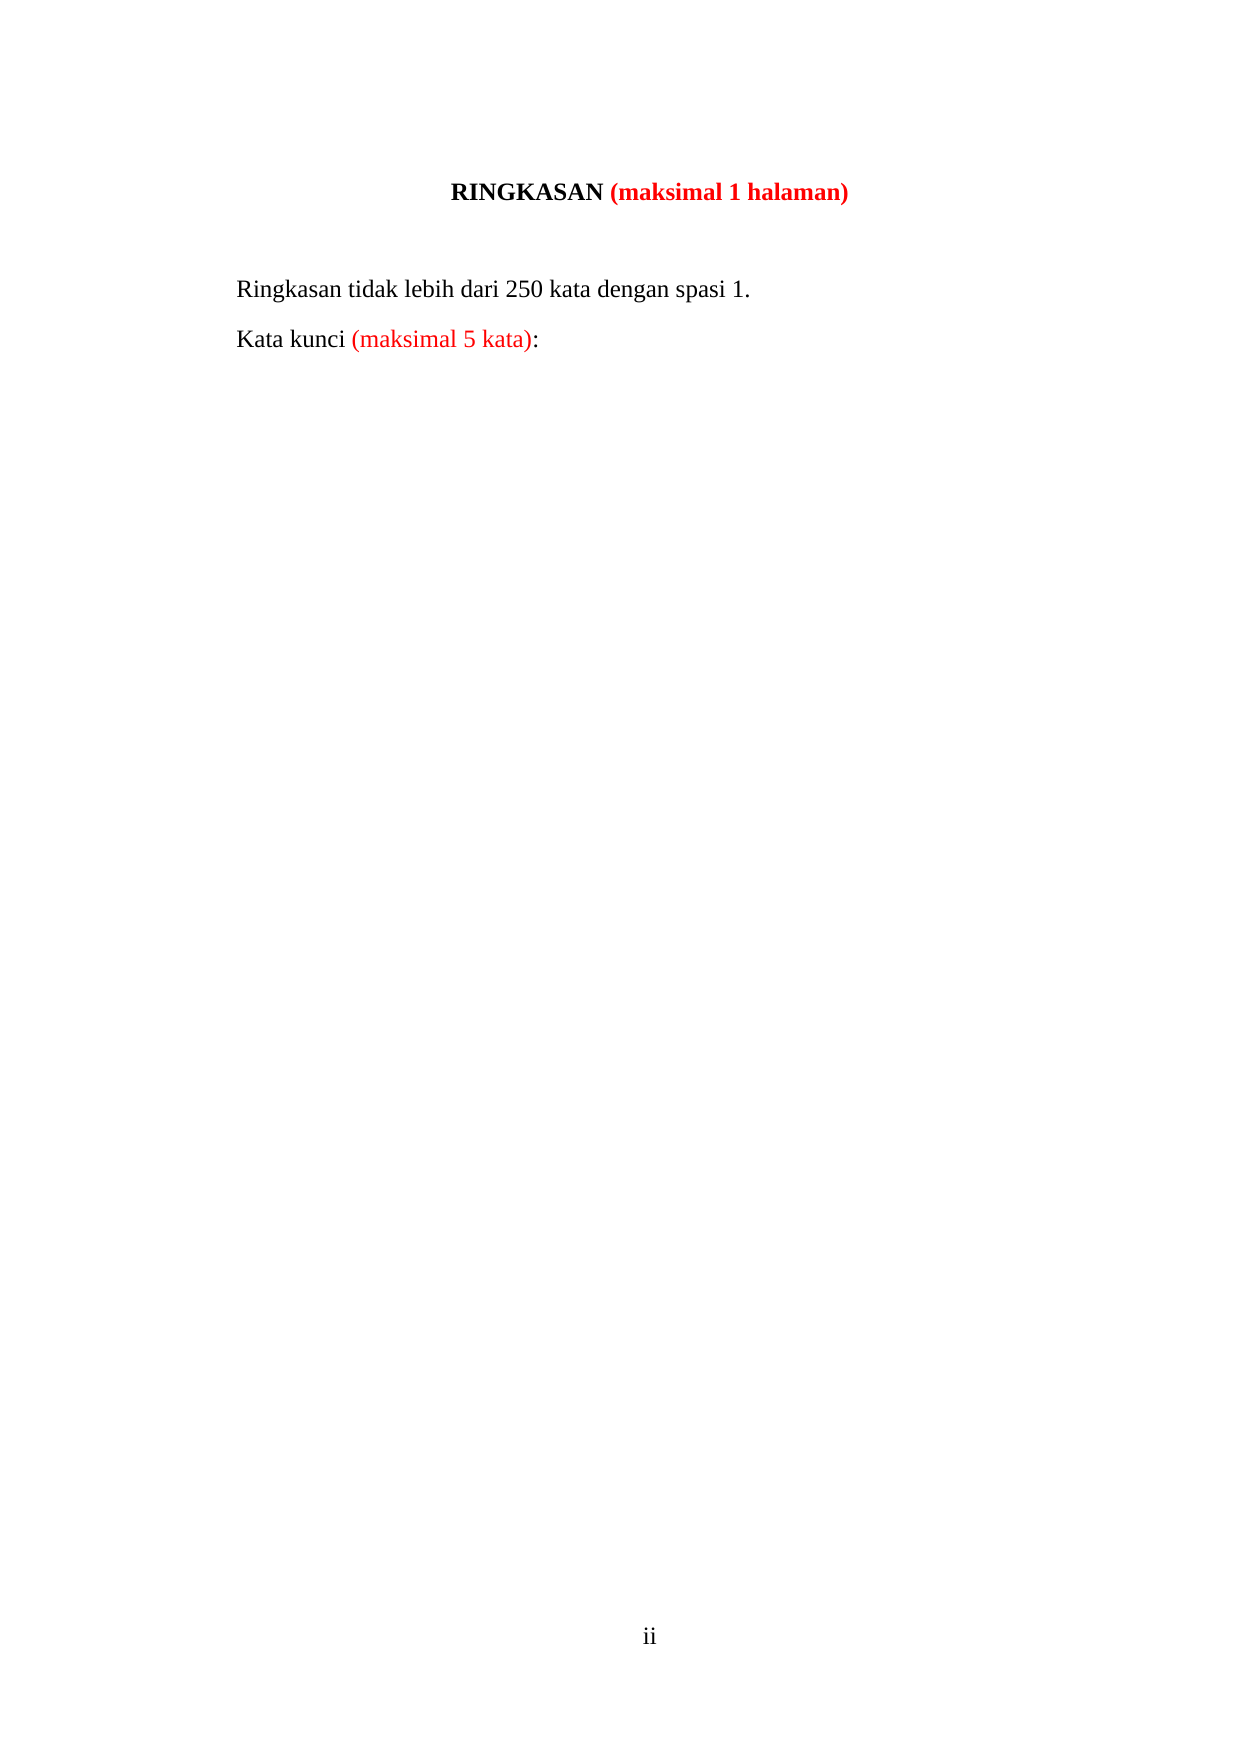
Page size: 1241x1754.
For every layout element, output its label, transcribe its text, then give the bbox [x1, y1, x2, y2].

subtitle RINGKASAN (maksimal 1 halaman) [236, 177, 1063, 206]
text Ringkasan tidak lebih dari 250 kata dengan spasi 1. [236, 274, 1063, 303]
text Kata kunci (maksimal 5 kata): [236, 324, 1063, 352]
